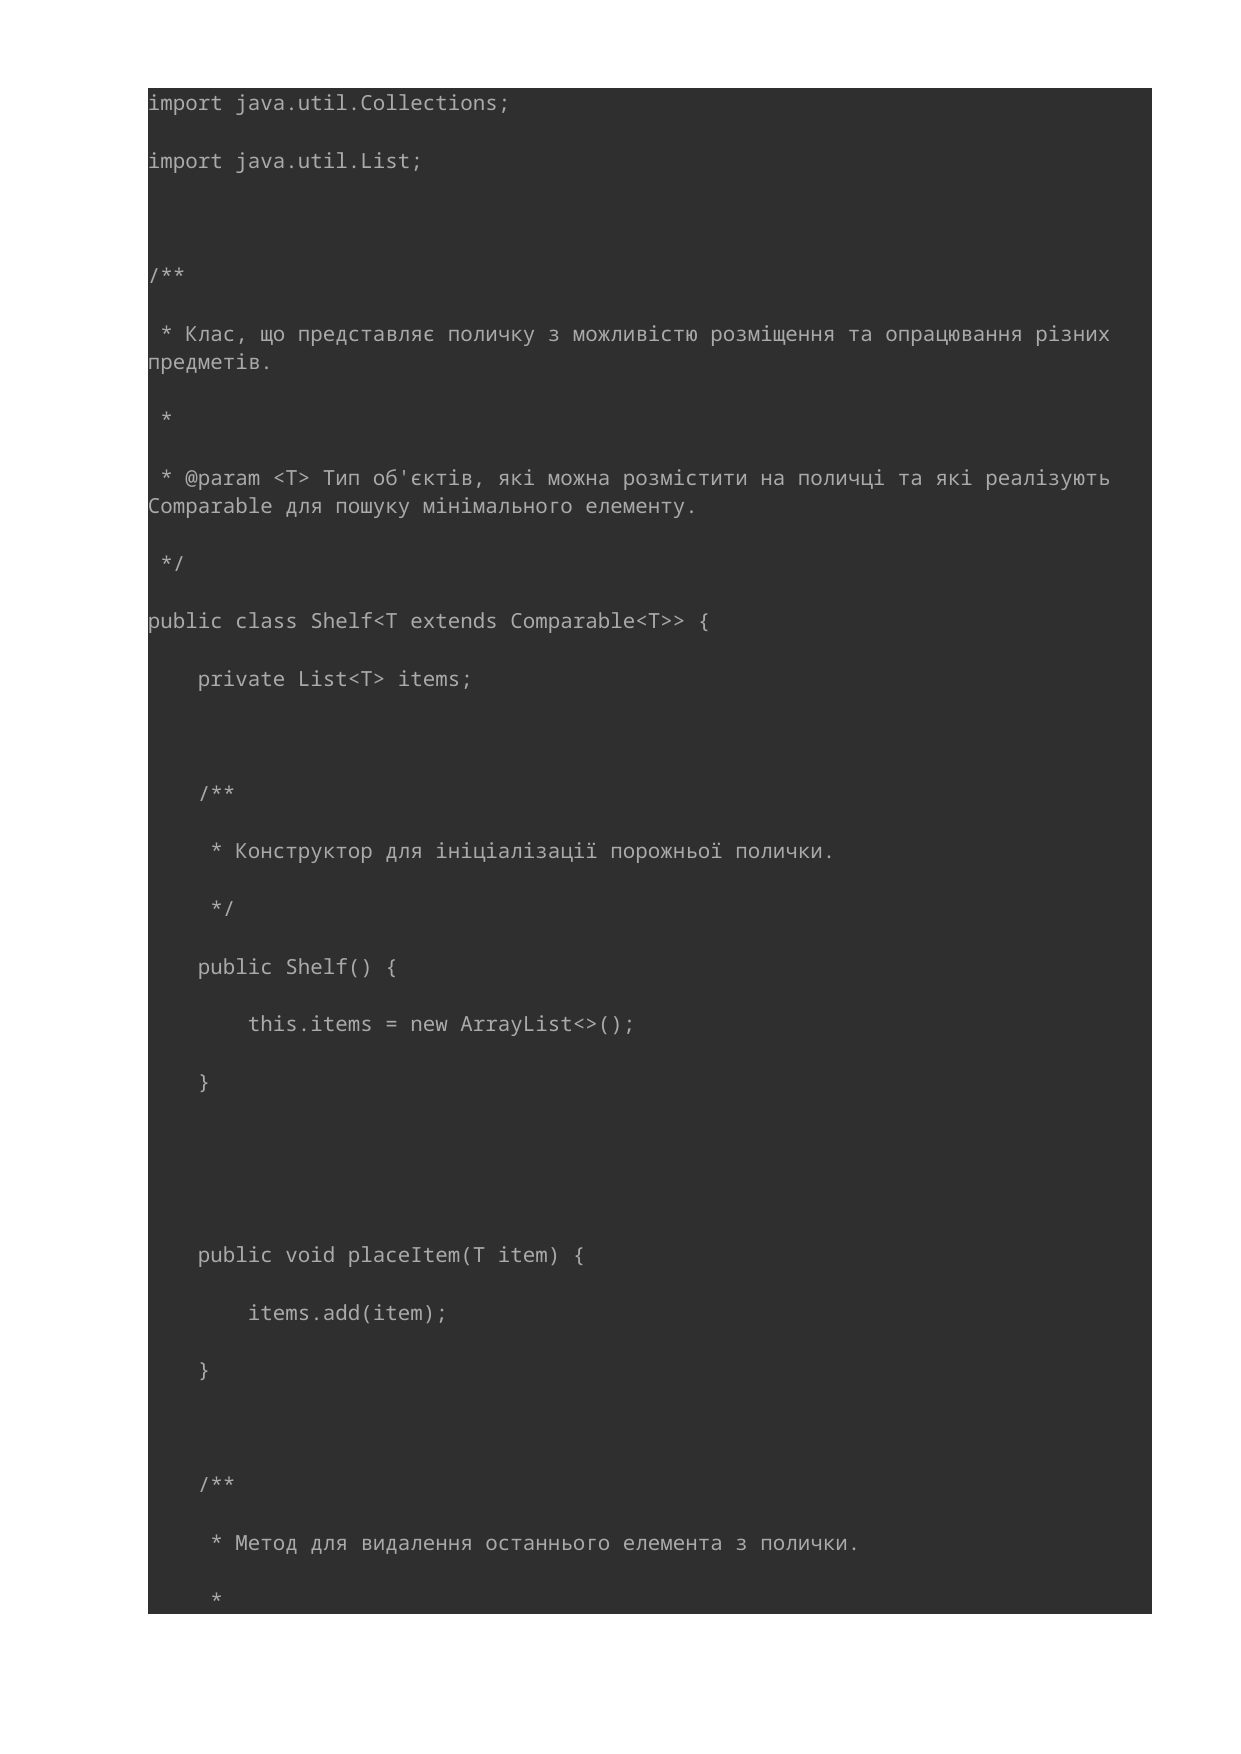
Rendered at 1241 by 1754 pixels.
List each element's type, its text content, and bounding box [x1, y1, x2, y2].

text public void placeItem(T item) { [148, 1240, 1152, 1269]
text this.items = new ArrayList<>(); [148, 1009, 1152, 1038]
text * [148, 1586, 1152, 1614]
text items.add(item); [148, 1298, 1152, 1326]
text */ [148, 894, 1152, 923]
text * @param <T> Тип об'єктів, які можна розмістити на поличці та які реалізують Comparable для пошуку мінімального елементу. [148, 463, 1152, 519]
text public class Shelf<T extends Comparable<T>> { [148, 606, 1152, 635]
text * Метод для видалення останнього елемента з полички. [148, 1528, 1152, 1557]
text public Shelf() { [148, 952, 1152, 980]
text * Конструктор для ініціалізації порожньої полички. [148, 837, 1152, 865]
text /** [148, 1471, 1152, 1499]
text * [148, 405, 1152, 433]
text /** [148, 779, 1152, 807]
text * Клас, що представляє поличку з можливістю розміщення та опрацювання різних предметів. [148, 319, 1152, 376]
text import java.util.List; [148, 146, 1152, 174]
text /** [148, 261, 1152, 290]
text } [148, 1067, 1152, 1096]
text import java.util.Collections; [148, 88, 1152, 117]
text } [148, 1355, 1152, 1384]
text private List<T> items; [148, 664, 1152, 692]
text */ [148, 549, 1152, 577]
